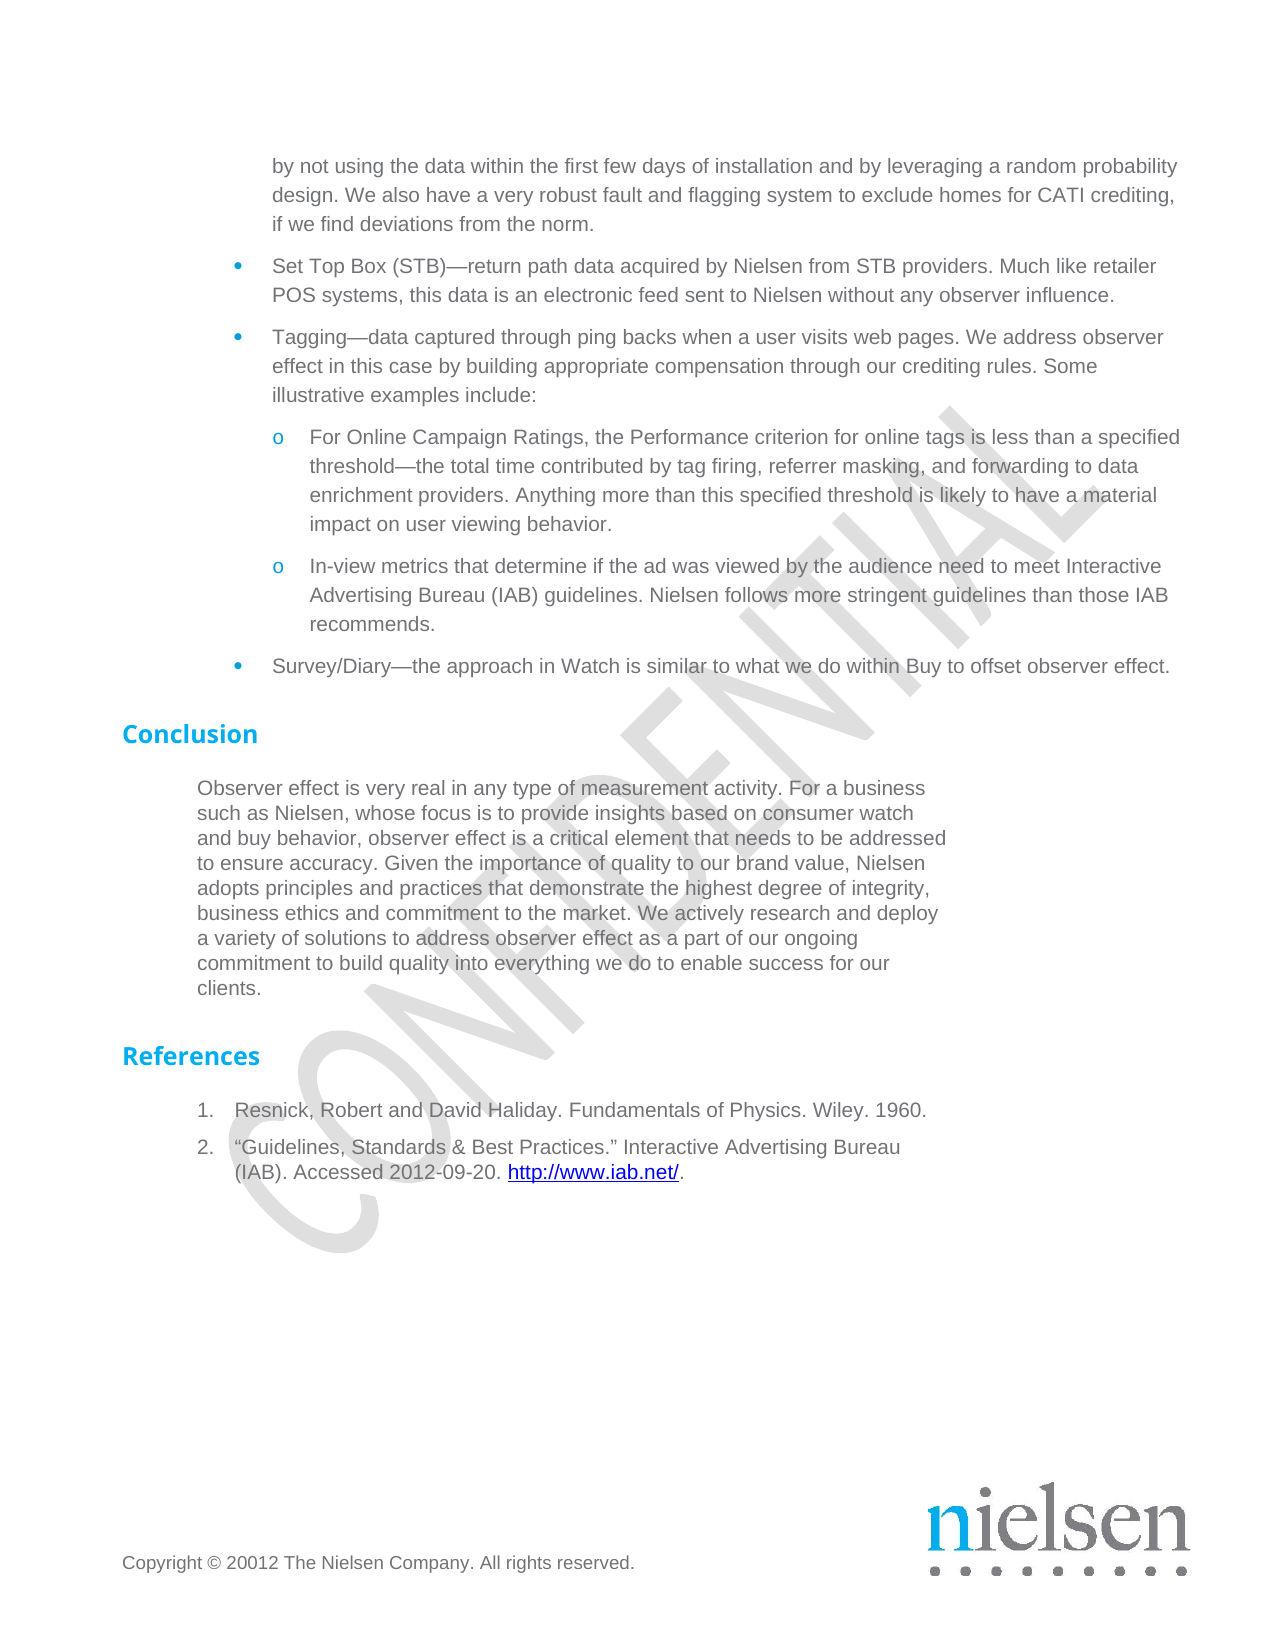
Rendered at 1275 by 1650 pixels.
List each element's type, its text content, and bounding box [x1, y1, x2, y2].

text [234, 150, 1191, 237]
text In-view metrics that determine if the ad was viewed by the audience need to meet Interactive Advertising Bureau (IAB) guidelines. Nielsen follows more stringent guidelines than those IAB recommends. [272, 550, 1191, 637]
list “Guidelines, Standards & Best Practices.” Interactive Advertising Bureau (IAB). Accessed 2012-09-20. http://www.iab.net/. [197, 1135, 951, 1185]
text Set Top Box (STB)—return path data acquired by Nielsen from STB providers. Much like retailer POS systems, this data is an electronic feed sent to Nielsen without any observer influence. [234, 250, 1191, 308]
picture [927, 1481, 1191, 1576]
text For Online Campaign Ratings, the Performance criterion for online tags is less than a specified threshold—the total time contributed by tag firing, referrer masking, and forwarding to data enrichment providers. Anything more than this specified threshold is likely to have a material impact on user viewing behavior. [272, 421, 1191, 537]
list Resnick, Robert and David Haliday. Fundamentals of Physics. Wiley. 1960. [197, 1097, 951, 1122]
text Tagging—data captured through ping backs when a user visits web pages. We address observer effect in this case by building appropriate compensation through our crediting rules. Some illustrative examples include: [234, 321, 1191, 408]
text Survey/Diary—the approach in Watch is similar to what we do within Buy to offset observer effect. [234, 650, 1191, 679]
text Observer effect is very real in any type of measurement activity. For a business such as Nielsen, whose focus is to provide insights based on consumer watch and buy behavior, observer effect is a critical element that needs to be addressed to ensure accuracy. Given the importance of quality to our brand value, Nielsen adopts principles and practices that demonstrate the highest degree of integrity, business ethics and commitment to the market. We actively research and deploy a variety of solutions to address observer effect as a part of our ongoing commitment to build quality into everything we do to enable success for our clients. [197, 776, 951, 1001]
subtitle References [122, 1038, 974, 1072]
subtitle Conclusion [122, 717, 974, 751]
